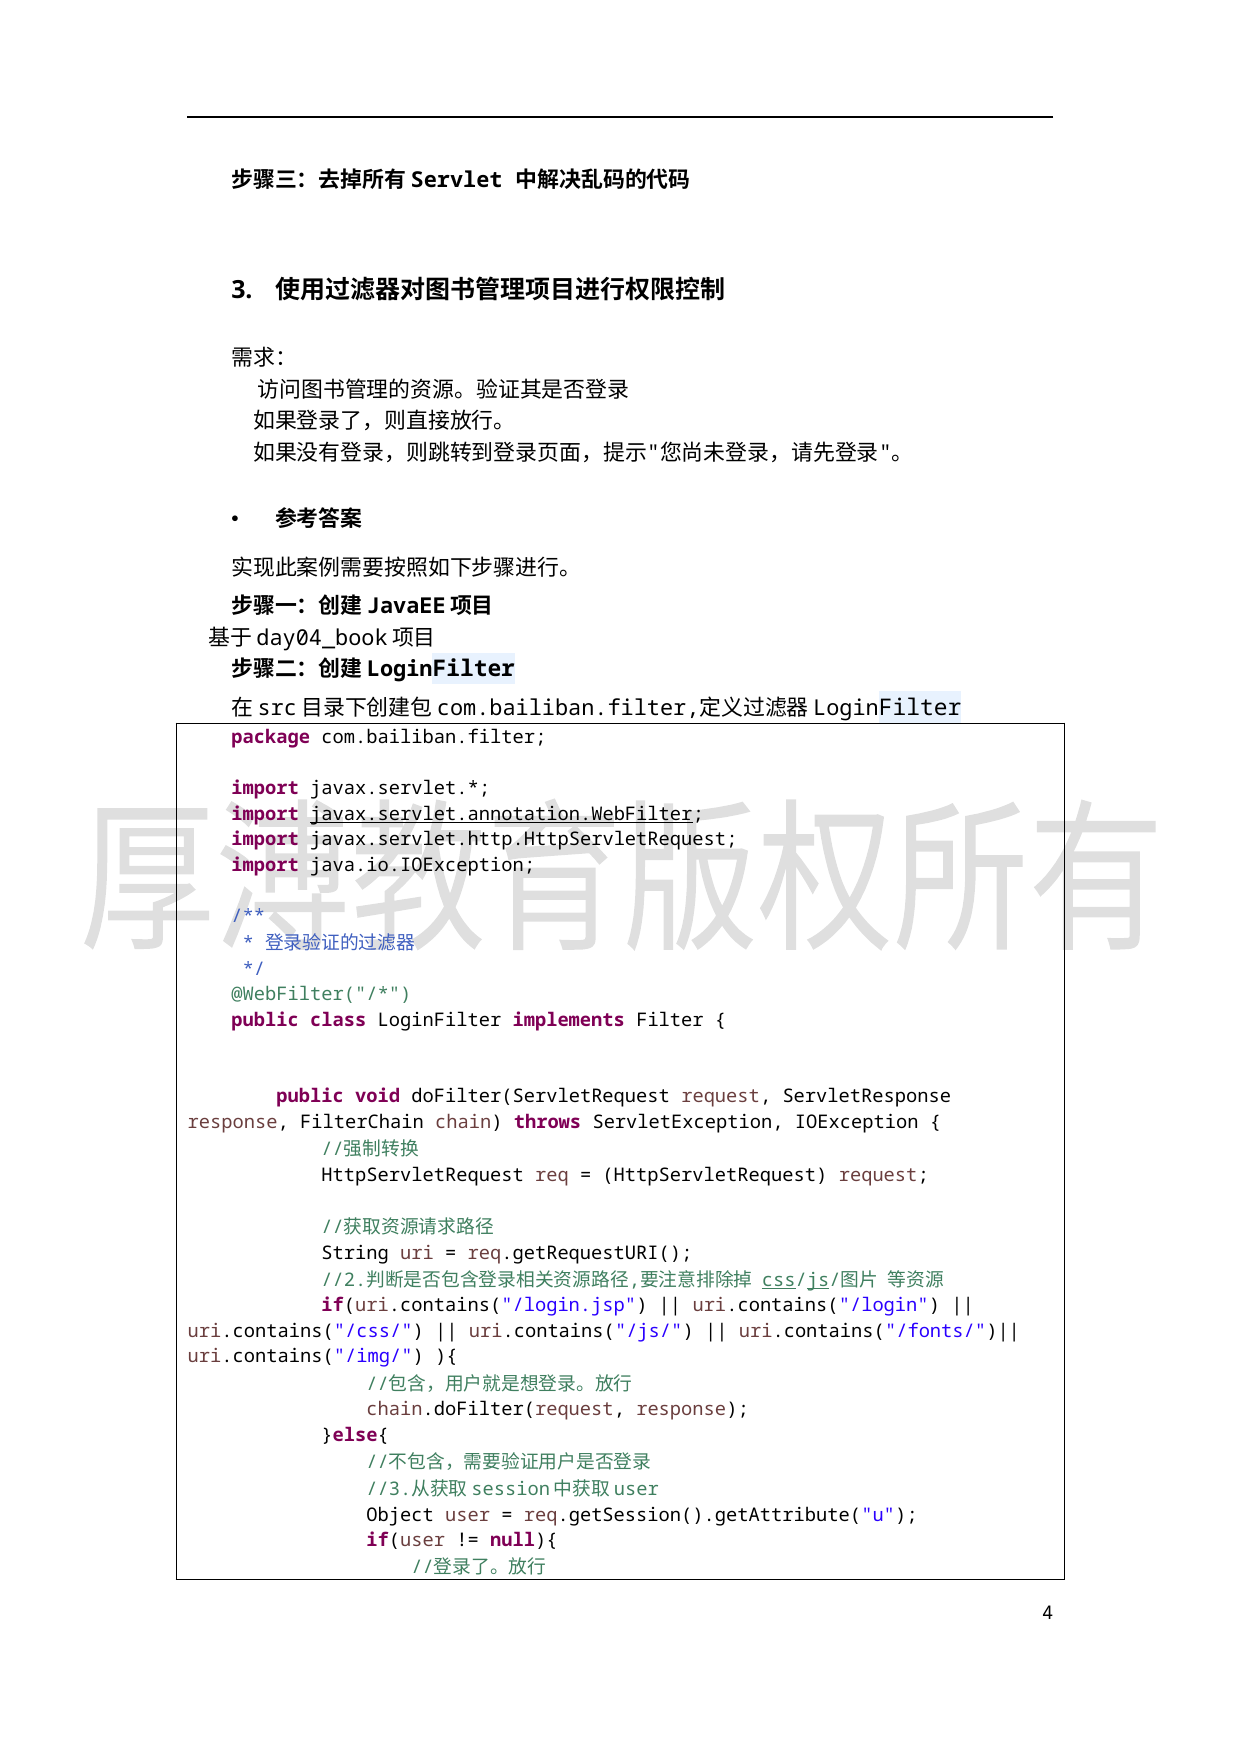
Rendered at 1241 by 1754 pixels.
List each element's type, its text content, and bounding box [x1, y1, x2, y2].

text 步骤三：去掉所有Servlet 中解决乱码的代码 [231, 162, 1053, 193]
text 步骤二：创建LoginFilter [231, 651, 1053, 684]
text 访问图书管理的资源。验证其是否登录 [187, 372, 1053, 403]
text 参考答案 [231, 501, 1053, 532]
text 使用过滤器对图书管理项目进行权限控制 [231, 270, 1053, 306]
text 实现此案例需要按照如下步骤进行。 [187, 549, 1053, 581]
text 基于day04_book项目 [208, 620, 1053, 651]
text 如果登录了，则直接放行。 [187, 403, 1053, 435]
text 需求： [187, 340, 1053, 372]
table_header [177, 724, 1064, 1579]
text 在src目录下创建包com.bailiban.filter,定义过滤器LoginFilter [187, 690, 1053, 723]
text 步骤一：创建JavaEE项目 [231, 588, 1053, 620]
text 如果没有登录，则跳转到登录页面，提示"您尚未登录，请先登录"。 [187, 435, 1053, 467]
